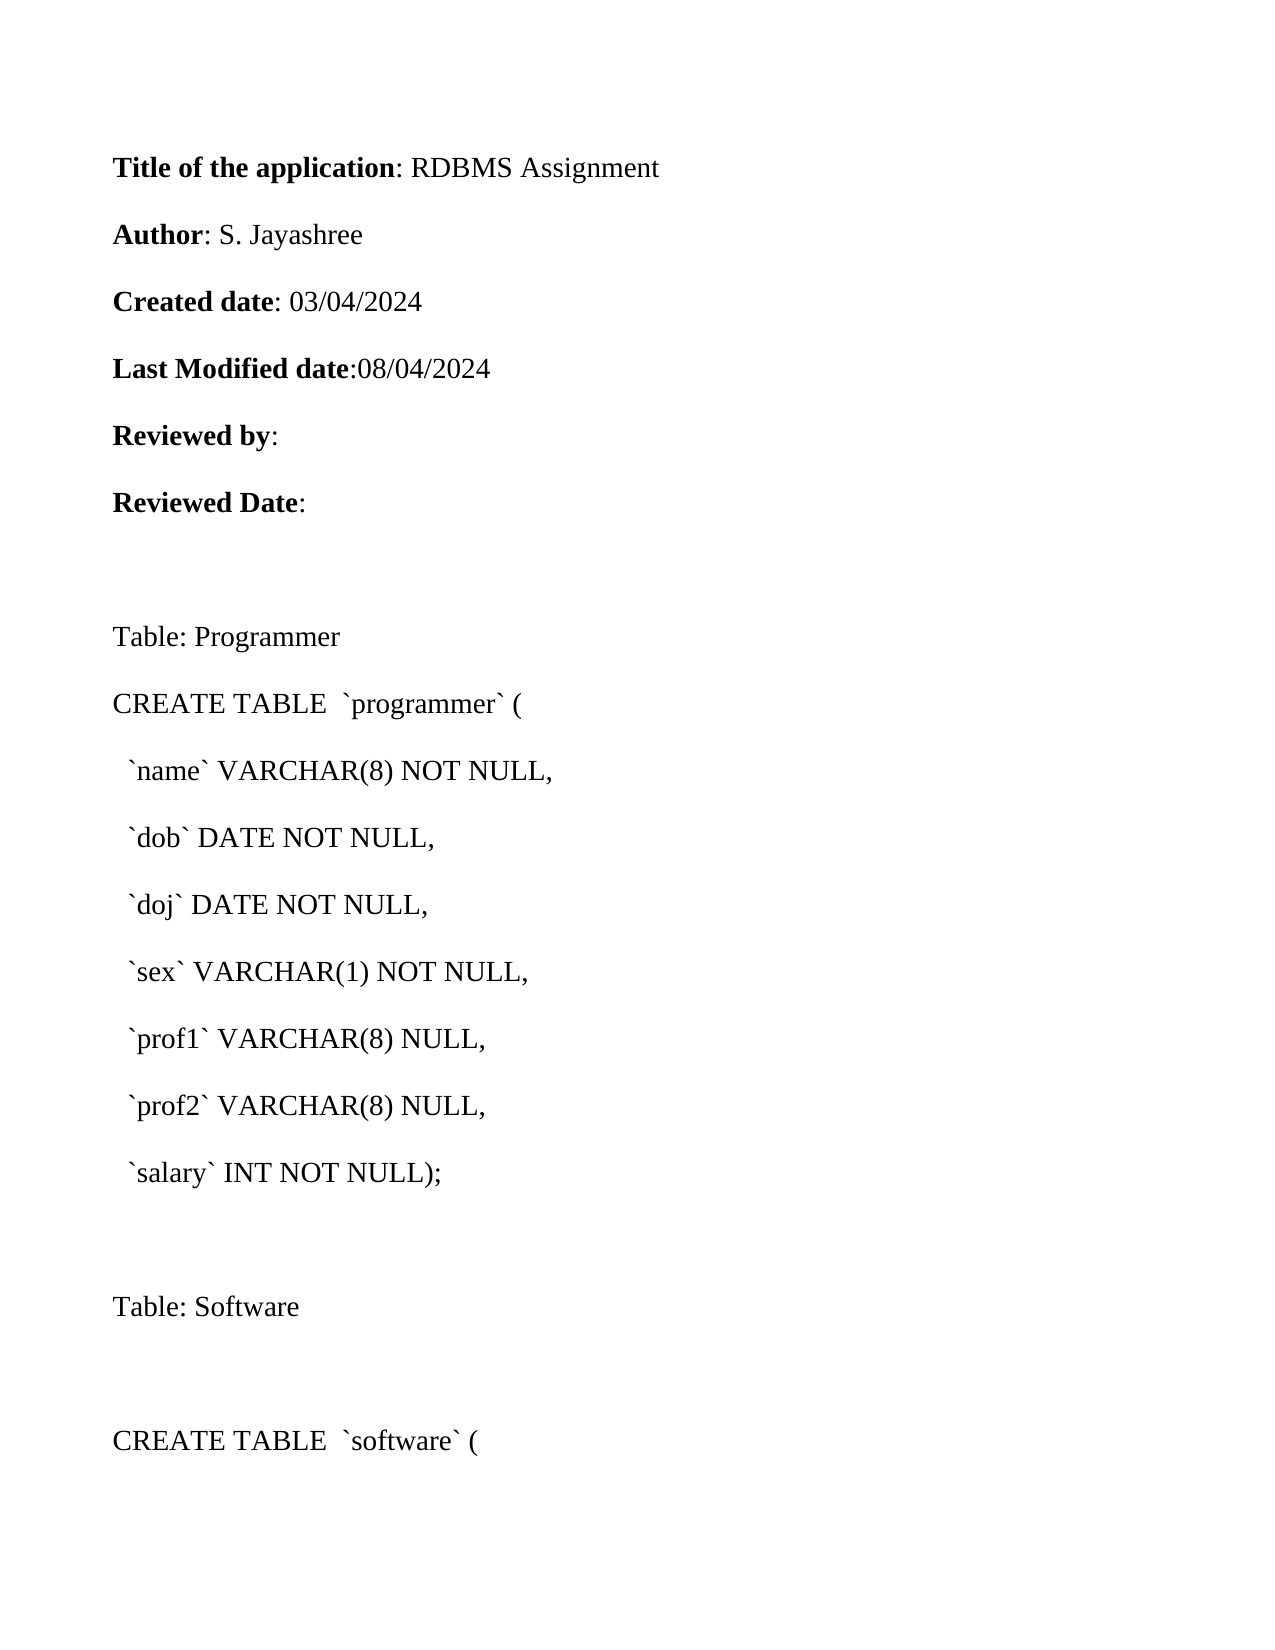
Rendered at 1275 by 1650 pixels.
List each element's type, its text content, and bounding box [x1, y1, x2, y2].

text Title of the application: RDBMS Assignment [112, 150, 1162, 183]
text `name` VARCHAR(8) NOT NULL, [112, 753, 1162, 786]
text `salary` INT NOT NULL); [112, 1155, 1162, 1188]
text Table: Programmer [112, 619, 1162, 652]
text Reviewed Date: [112, 485, 1162, 518]
text Last Modified date:08/04/2024 [112, 351, 1162, 384]
text CREATE TABLE `software` ( [112, 1423, 1162, 1456]
text `sex` VARCHAR(1) NOT NULL, [112, 954, 1162, 987]
text Table: Software [112, 1289, 1162, 1322]
text Reviewed by: [112, 418, 1162, 451]
text CREATE TABLE `programmer` ( [112, 686, 1162, 719]
text Author: S. Jayashree [112, 217, 1162, 251]
text `prof1` VARCHAR(8) NULL, [112, 1021, 1162, 1054]
text Created date: 03/04/2024 [112, 284, 1162, 317]
text `prof2` VARCHAR(8) NULL, [112, 1088, 1162, 1121]
text `doj` DATE NOT NULL, [112, 887, 1162, 920]
text `dob` DATE NOT NULL, [112, 820, 1162, 853]
